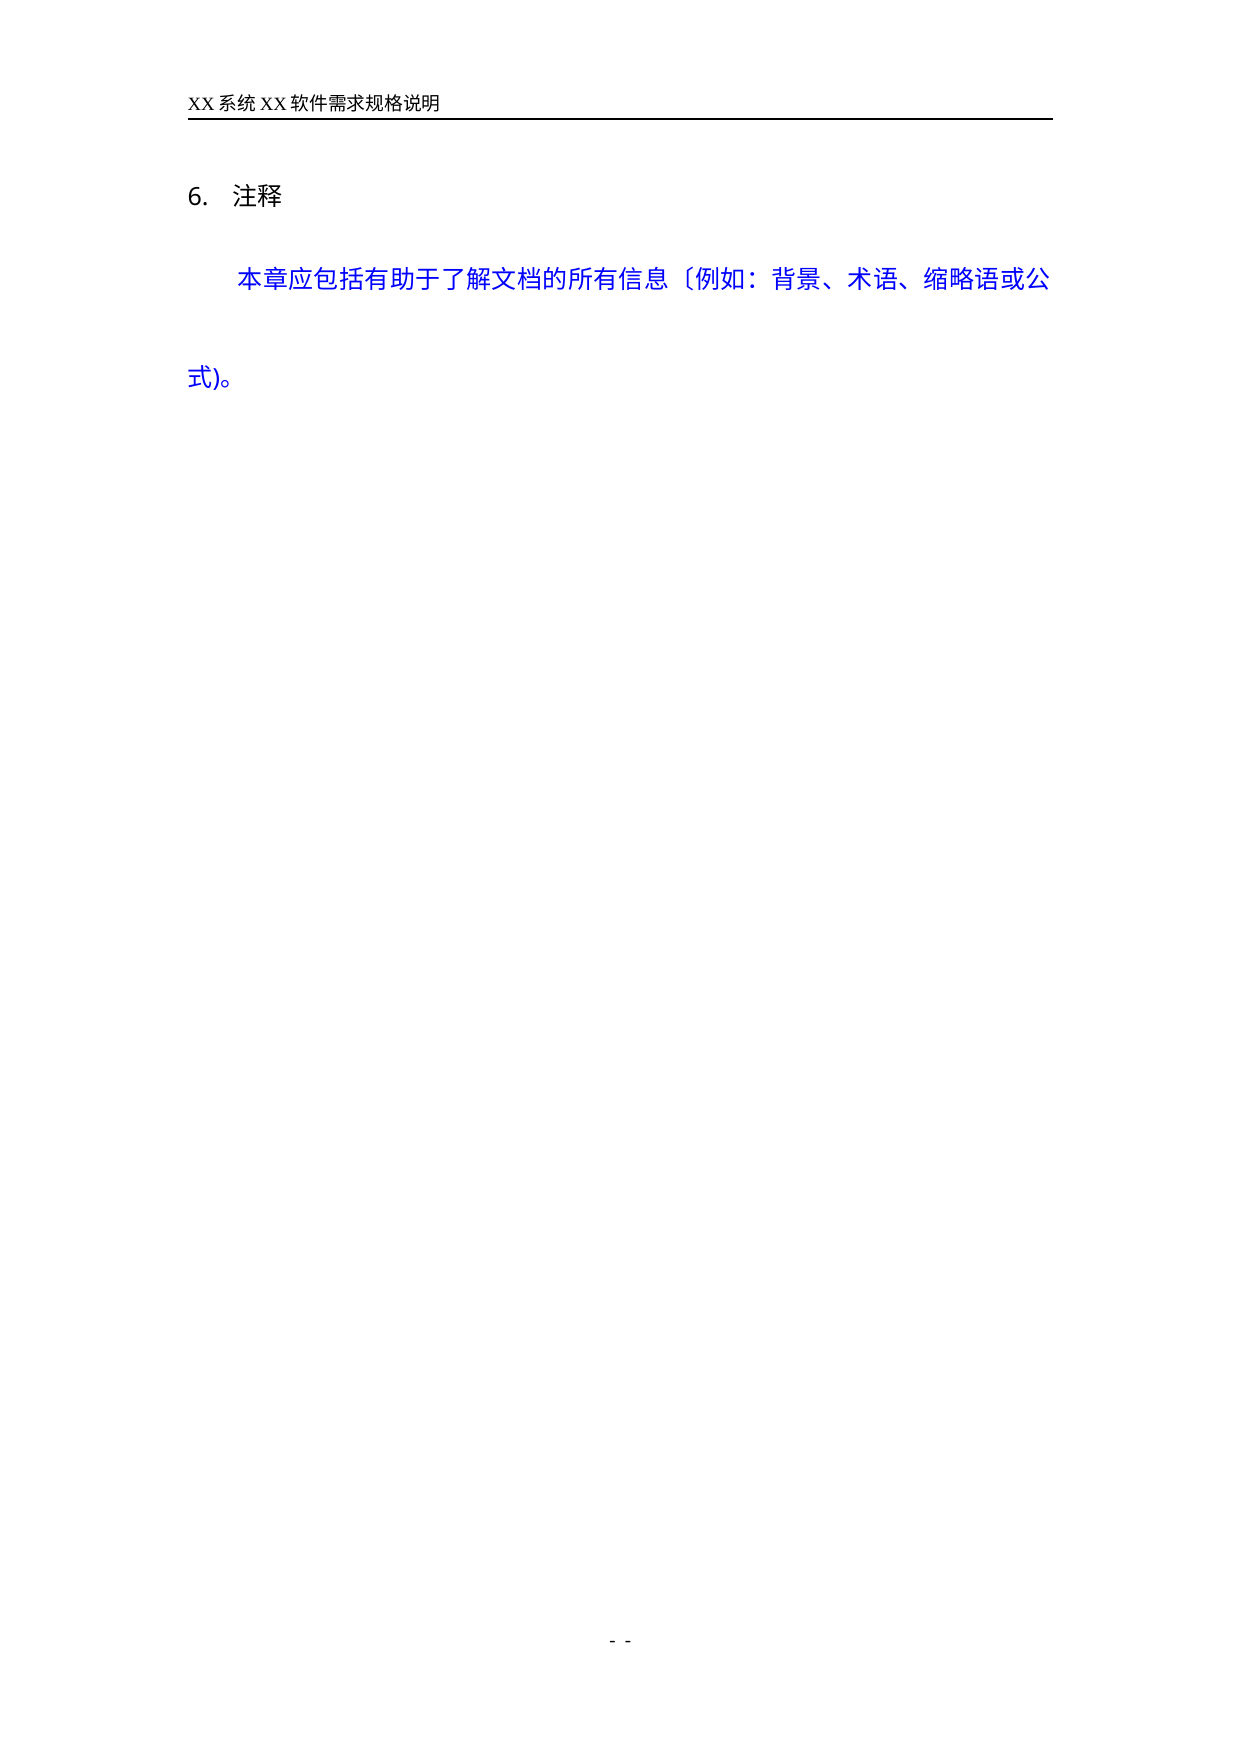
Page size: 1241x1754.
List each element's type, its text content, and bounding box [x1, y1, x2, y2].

subtitle 注释 [187, 162, 1053, 227]
text 本章应包括有助于了解文档的所有信息〔例如：背景、术语、缩略语或公式)。 [187, 245, 1053, 408]
